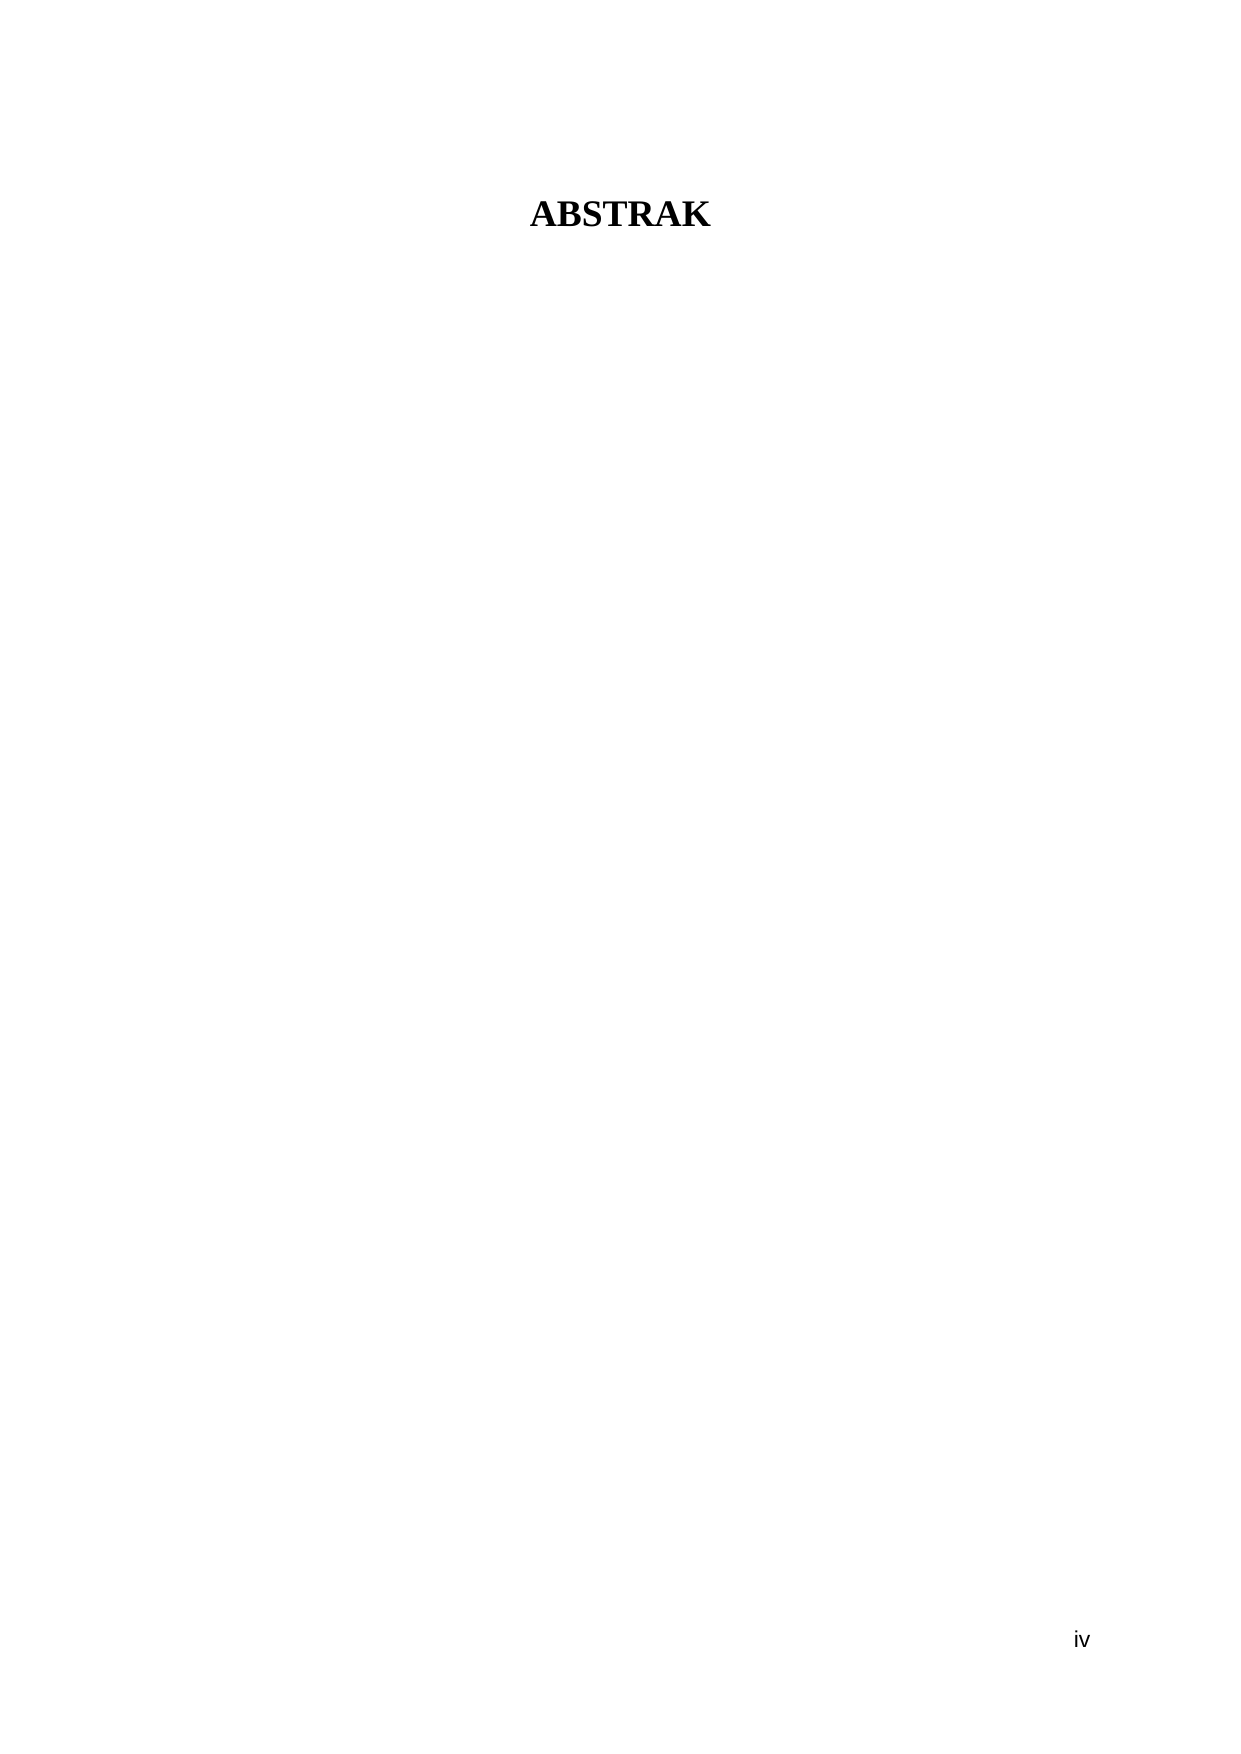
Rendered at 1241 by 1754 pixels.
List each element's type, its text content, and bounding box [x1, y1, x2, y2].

subtitle ABSTRAK [150, 192, 1090, 235]
